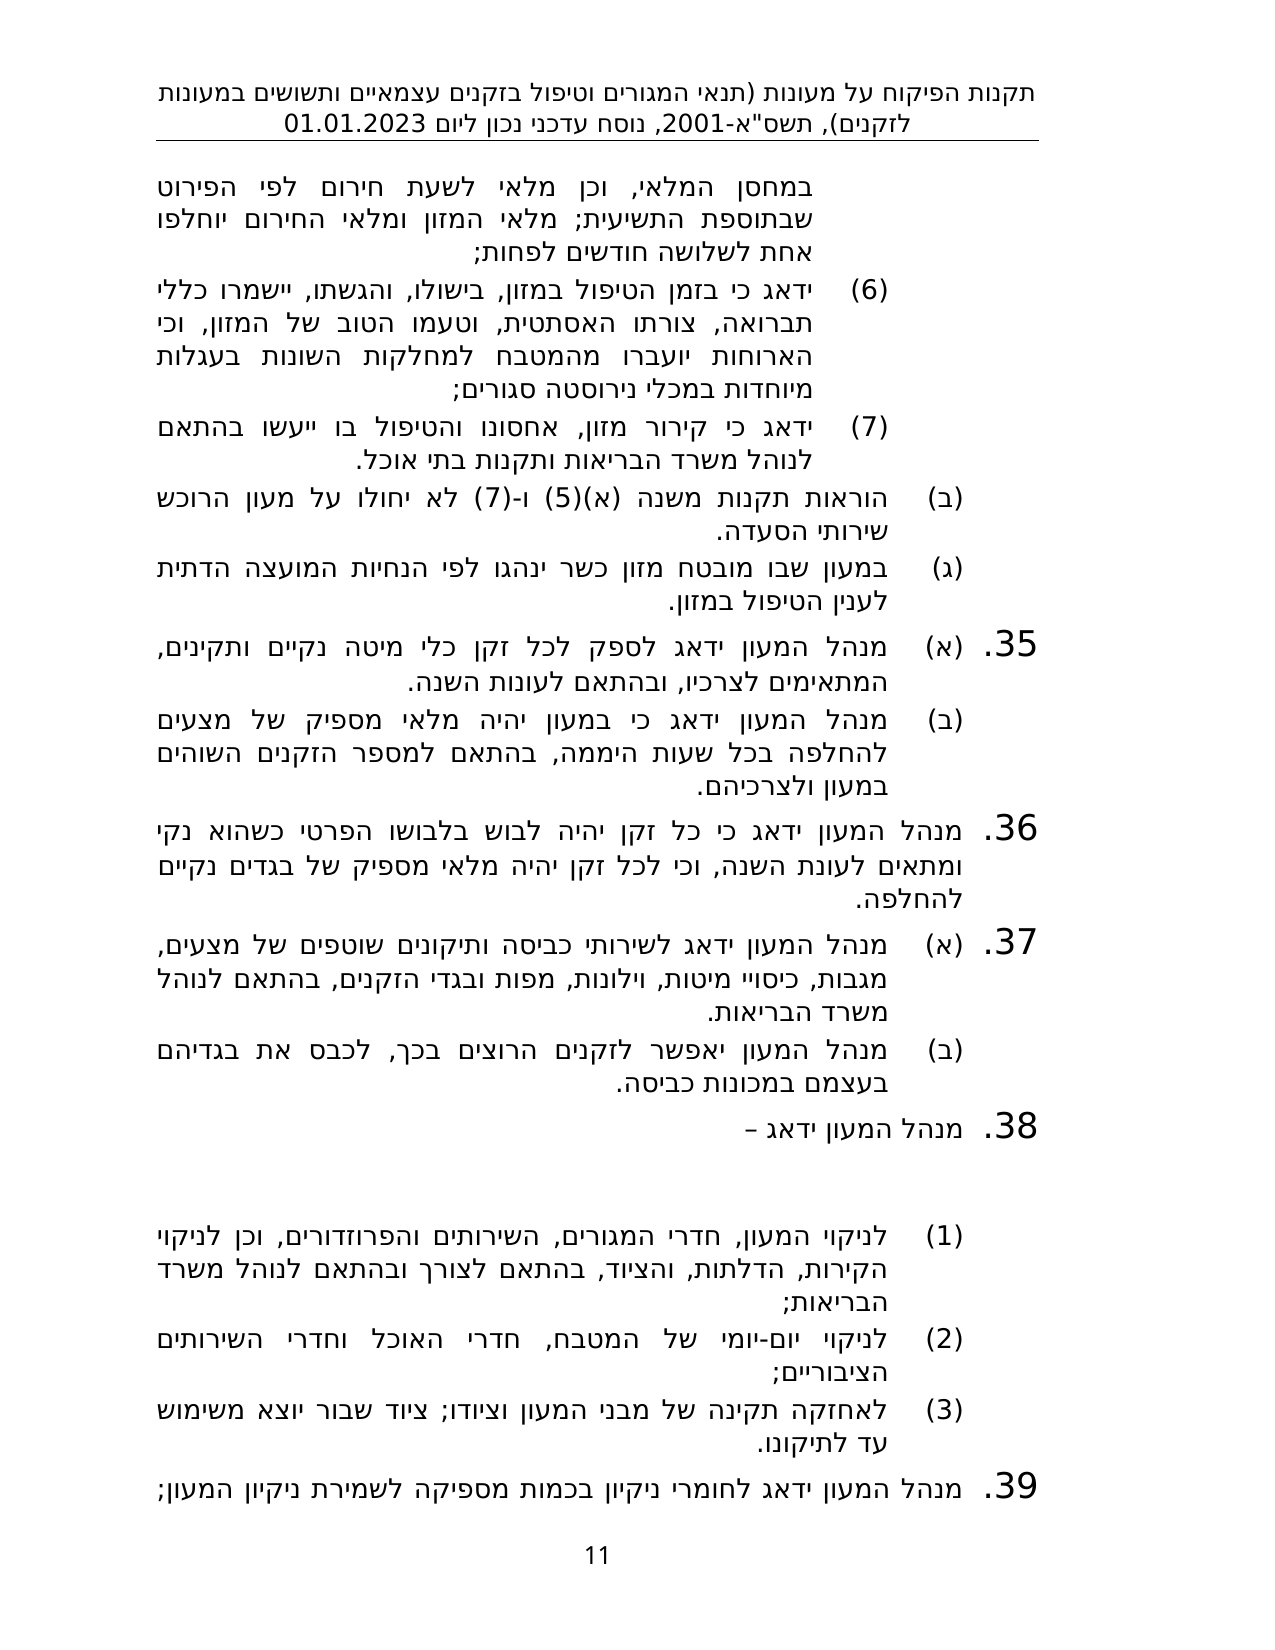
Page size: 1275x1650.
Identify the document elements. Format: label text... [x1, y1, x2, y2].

text 38. מנהל המעון ידאג – [156, 1351, 1039, 1393]
text (6) ידאג כי בזמן הטיפול במזון, בישולו, והגשתו, יישמרו כללי תברואה, צורתו האסתטית, וטעמו הטוב של המזון, וכי הארוחות יועברו מהמטבח למחלקות השונות בעגלות מיוחדות במכלי נירוסטה סגורים; [156, 521, 889, 651]
text (3) ידאג לארוחות מיוחדות לזקנים הזקוקים לתזונה מיוחדת, על פי הוראות רופא המעון; [156, 177, 889, 241]
text 35. (א) מנהל המעון ידאג לספק לכל זקן כלי מיטה נקיים ותקינים, המתאימים לצרכיו, ובהתאם לעונות השנה. [156, 870, 1039, 944]
text (7) ידאג כי קירור מזון, אחסונו והטיפול בו ייעשו בהתאם לנוהל משרד הבריאות ותקנות בתי אוכל. [156, 657, 889, 722]
text (ב) מנהל המעון ידאג כי במעון יהיה מלאי מספיק של מצעים להחלפה בכל שעות היממה, בהתאם למספר הזקנים השוהים במעון ולצרכיהם. [156, 950, 964, 1047]
text (5) ידאג כי במעון יהיה מלאי מזון בכמות מספיקה, מאוחסן במחסן המלאי, וכן מלאי לשעת חירום לפי הפירוט שבתוספת התשיעית; מלאי המזון ומלאי החירום יוחלפו אחת לשלושה חודשים לפחות; [156, 384, 889, 514]
text (ג) במעון שבו מובטח מזון כשר ינהגו לפי הנחיות המועצה הדתית לענין הטיפול במזון. [156, 799, 964, 863]
text (4) ידאג לתפריט שבועי שיוכן בידי אם הבית בשיתוף עם אחות המעון, שבועיים מראש לפחות, תוך התחשבות, ככל האפשר, ברצונם של הזקנים; דף ובו פירוט התפריט השבועי ייתלה בחדר האוכל במקום מרכזי; [156, 248, 889, 378]
text 37. (א) מנהל המעון ידאג לשירותי כביסה ותיקונים שוטפים של מצעים, מגבות, כיסויי מיטות, וילונות, מפות ובגדי הזקנים, בהתאם לנוהל משרד הבריאות. [156, 1167, 1039, 1274]
text 36. מנהל המעון ידאג כי כל זקן יהיה לבוש בלבושו הפרטי כשהוא נקי ומתאים לעונת השנה, וכי לכל זקן יהיה מלאי מספיק של בגדים נקיים להחלפה. [156, 1054, 1039, 1161]
text (ב) הוראות תקנות משנה (א)(5) ו-(7) לא יחולו על מעון הרוכש שירותי הסעדה. [156, 728, 964, 792]
text (ב) מנהל המעון יאפשר לזקנים הרוצים בכך, לכבס את בגדיהם בעצמם במכונות כביסה. [156, 1281, 964, 1345]
